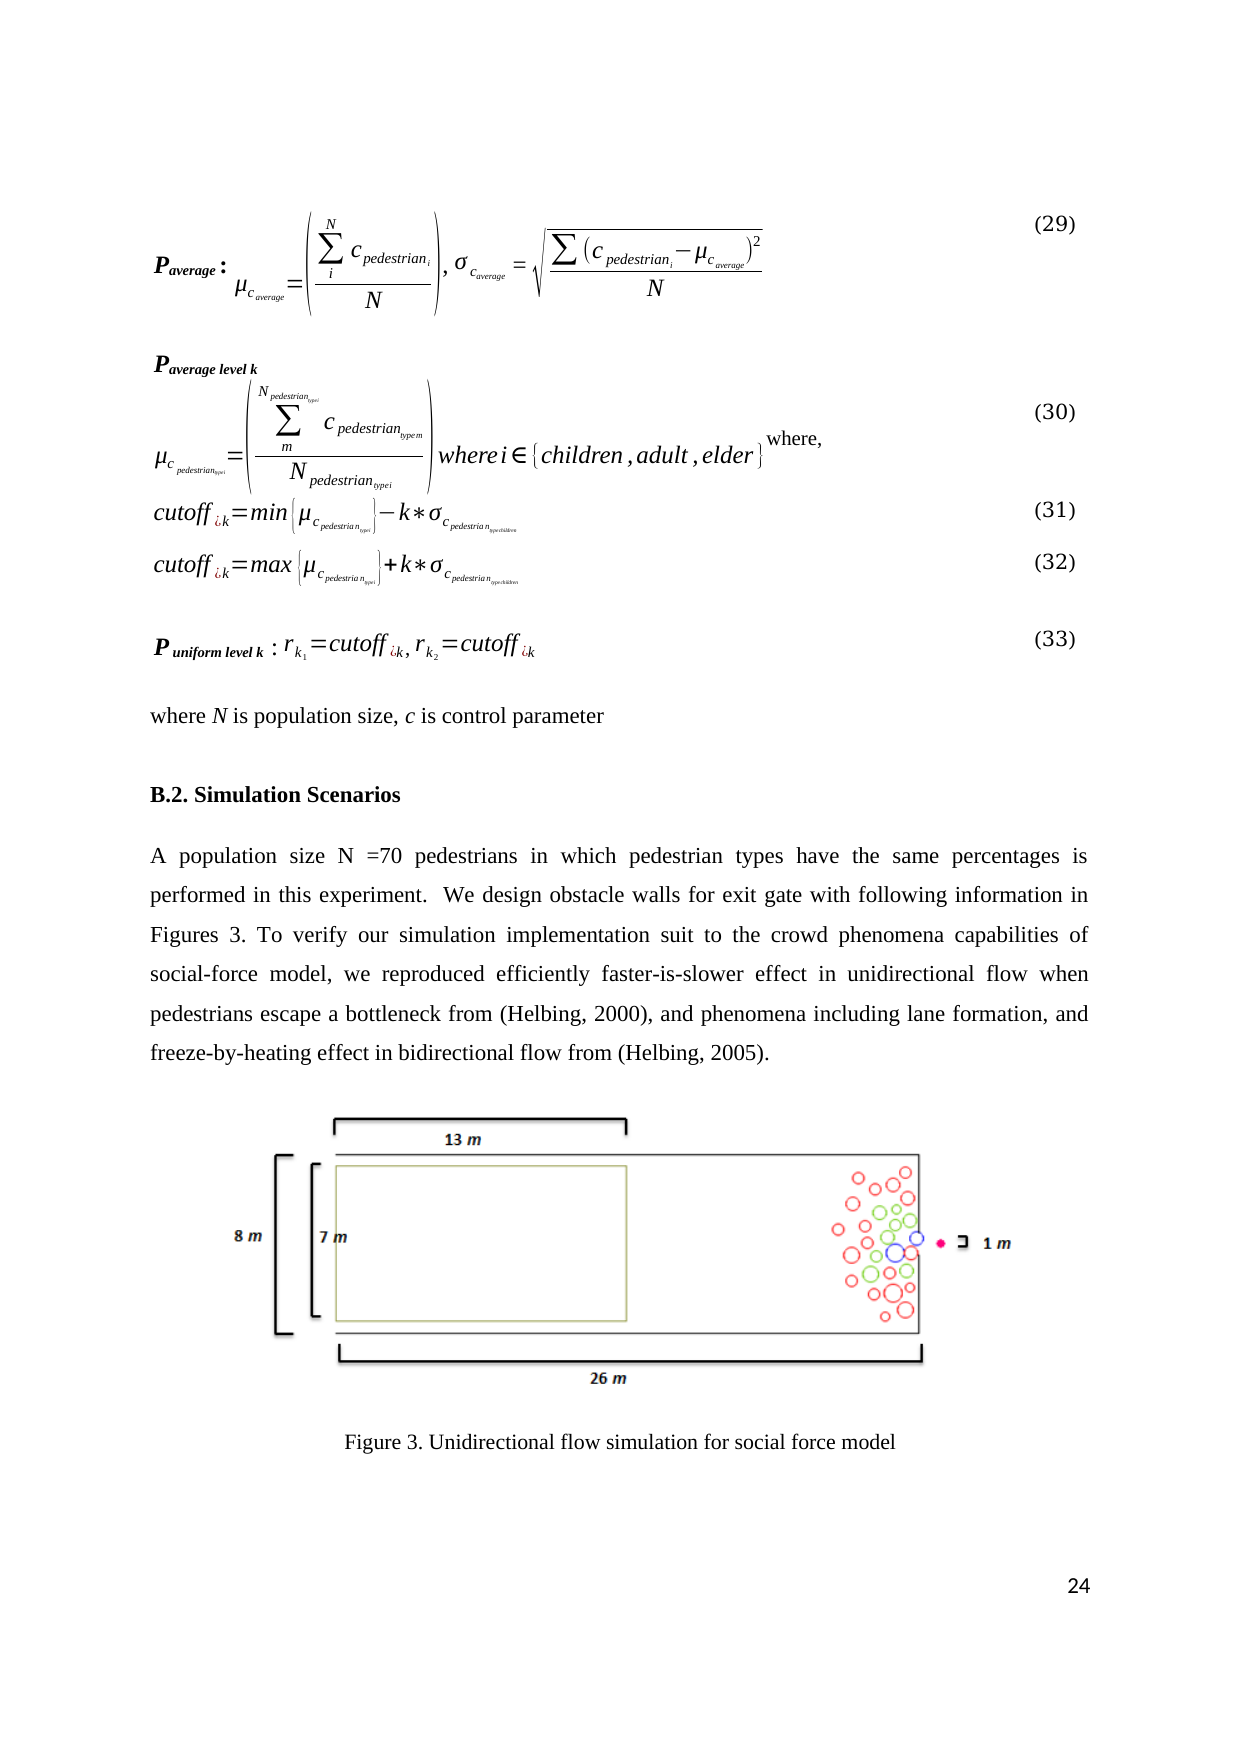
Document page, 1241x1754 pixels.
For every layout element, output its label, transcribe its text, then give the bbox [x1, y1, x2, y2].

table_cell (31) [1006, 497, 1088, 549]
list B.2. Simulation Scenarios [150, 781, 1090, 808]
table_cell (33) [1006, 601, 1088, 663]
text A population size N =70 pedestrians in which pedestrian types have the same percentages is performed in this experiment. We design obstacle walls for exit gate with following information in Figures 3. To verify our simulation implementation suit to the crowd phenomena capabilities of social-force model, we reproduced efficiently faster-is-slower effect in unidirectional flow when pedestrians escape a bottleneck from (Helbing, 2000), and phenomena including lane formation, and freeze-by-heating effect in bidirectional flow from (Helbing, 2005). [150, 842, 1090, 1066]
table_cell [139, 497, 1006, 549]
table_header Paverage : , = [139, 210, 1006, 349]
list where N is population size, c is control parameter [150, 702, 1090, 729]
table_cell Paverage level k where, [139, 349, 1006, 497]
picture [213, 1099, 1027, 1394]
text Figure 3. Unidirectional flow simulation for social force model [150, 1429, 1090, 1454]
table_cell P uniform level k : , [139, 601, 1006, 663]
table_cell [139, 549, 1006, 601]
table_header (29) [1006, 210, 1088, 349]
table_cell (32) [1006, 549, 1088, 601]
table_cell (30) [1006, 349, 1088, 497]
